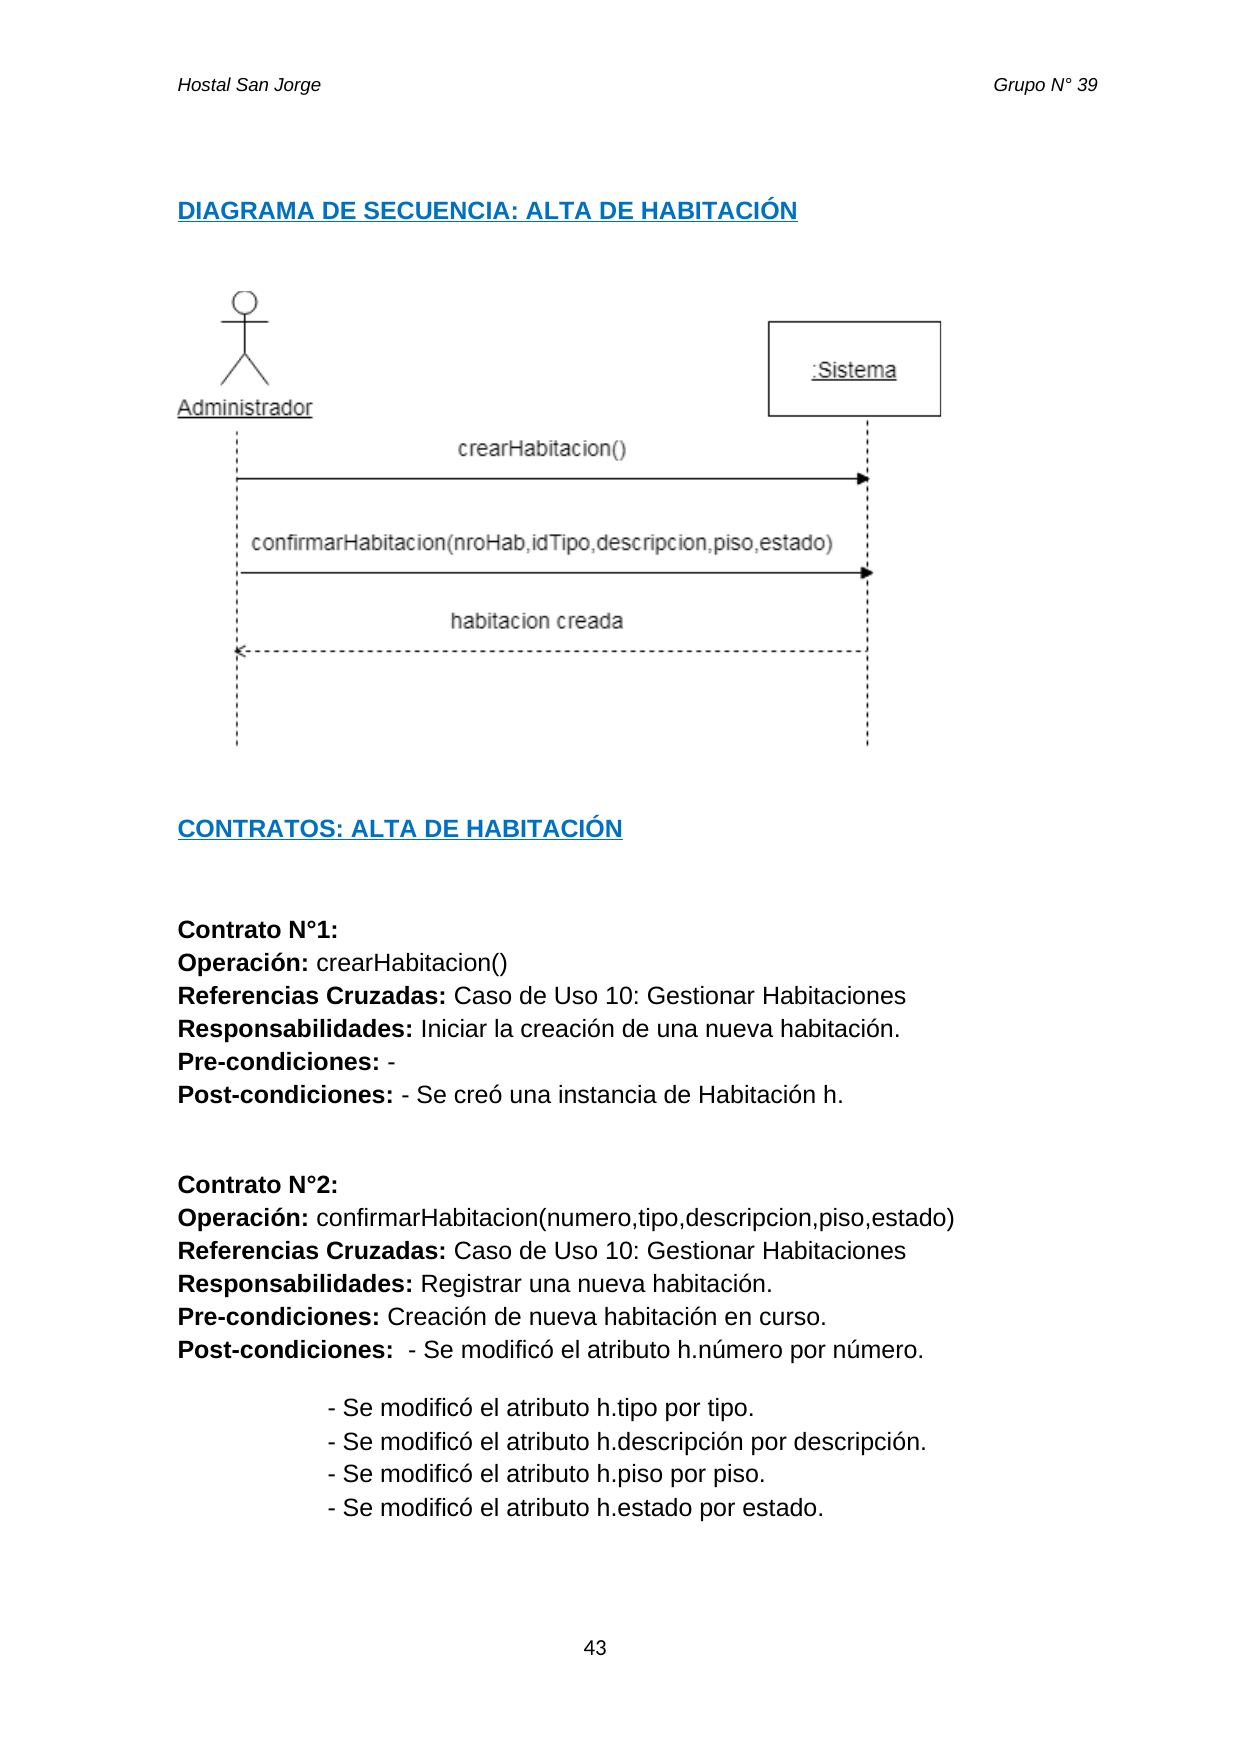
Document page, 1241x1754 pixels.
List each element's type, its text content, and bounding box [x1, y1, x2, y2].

text Contrato N°1: Operación: crearHabitacion() Referencias Cruzadas: Caso de Uso 10: Gestionar Habitaciones Responsabilidades: Iniciar la creación de una nueva habitación. Pre-condiciones: - Post-condiciones: - Se creó una instancia de Habitación h. [177, 915, 1122, 1141]
text - Se modificó el atributo h.tipo por tipo. - Se modificó el atributo h.descripción por descripción. - Se modificó el atributo h.piso por piso. - Se modificó el atributo h.estado por estado. [327, 1393, 1122, 1521]
text DIAGRAMA DE SECUENCIA: ALTA DE HABITACIÓN [177, 196, 1122, 224]
text Contrato N°2: Operación: confirmarHabitacion(numero,tipo,descripcion,piso,estado) Referencias Cruzadas: Caso de Uso 10: Gestionar Habitaciones Responsabilidades: Registrar una nueva habitación. Pre-condiciones: Creación de nueva habitación en curso. Post-condiciones: - Se modificó el atributo h.número por número. [177, 1170, 1122, 1364]
text CONTRATOS: ALTA DE HABITACIÓN [177, 814, 1122, 843]
picture [177, 291, 942, 748]
